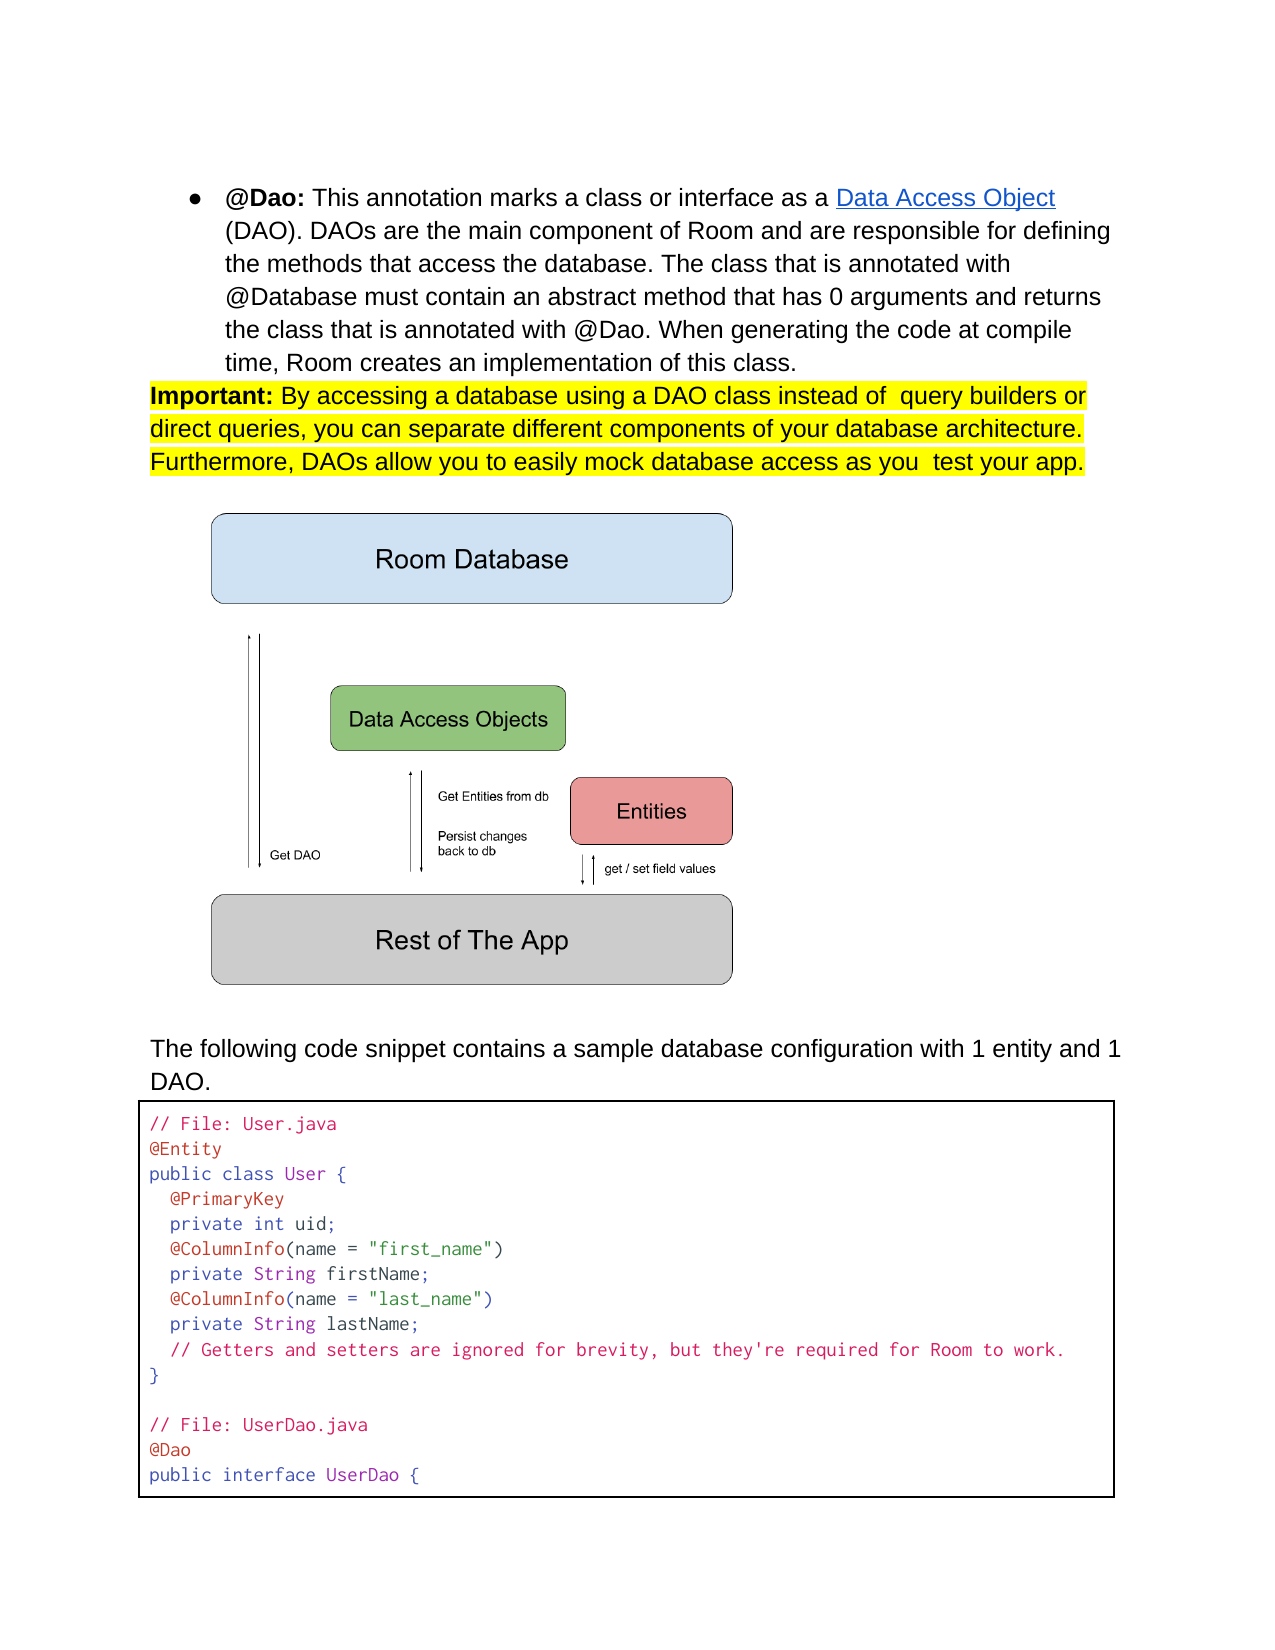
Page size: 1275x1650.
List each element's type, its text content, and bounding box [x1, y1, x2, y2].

list @Dao: This annotation marks a class or interface as a Data Access Object (DAO). DAOs are the main component of Room and are responsible for defining the methods that access the database. The class that is annotated with @Database must contain an abstract method that has 0 arguments and returns the class that is annotated with @Dao. When generating the code at compile time, Room creates an implementation of this class. [187, 183, 1125, 377]
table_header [140, 1102, 1113, 1496]
picture [150, 513, 795, 997]
text Important: By accessing a database using a DAO class instead of query builders or direct queries, you can separate different components of your database architecture. Furthermore, DAOs allow you to easily mock database access as you test your app. [150, 381, 1125, 476]
text The following code snippet contains a sample database configuration with 1 entity and 1 DAO. [150, 1033, 1125, 1095]
